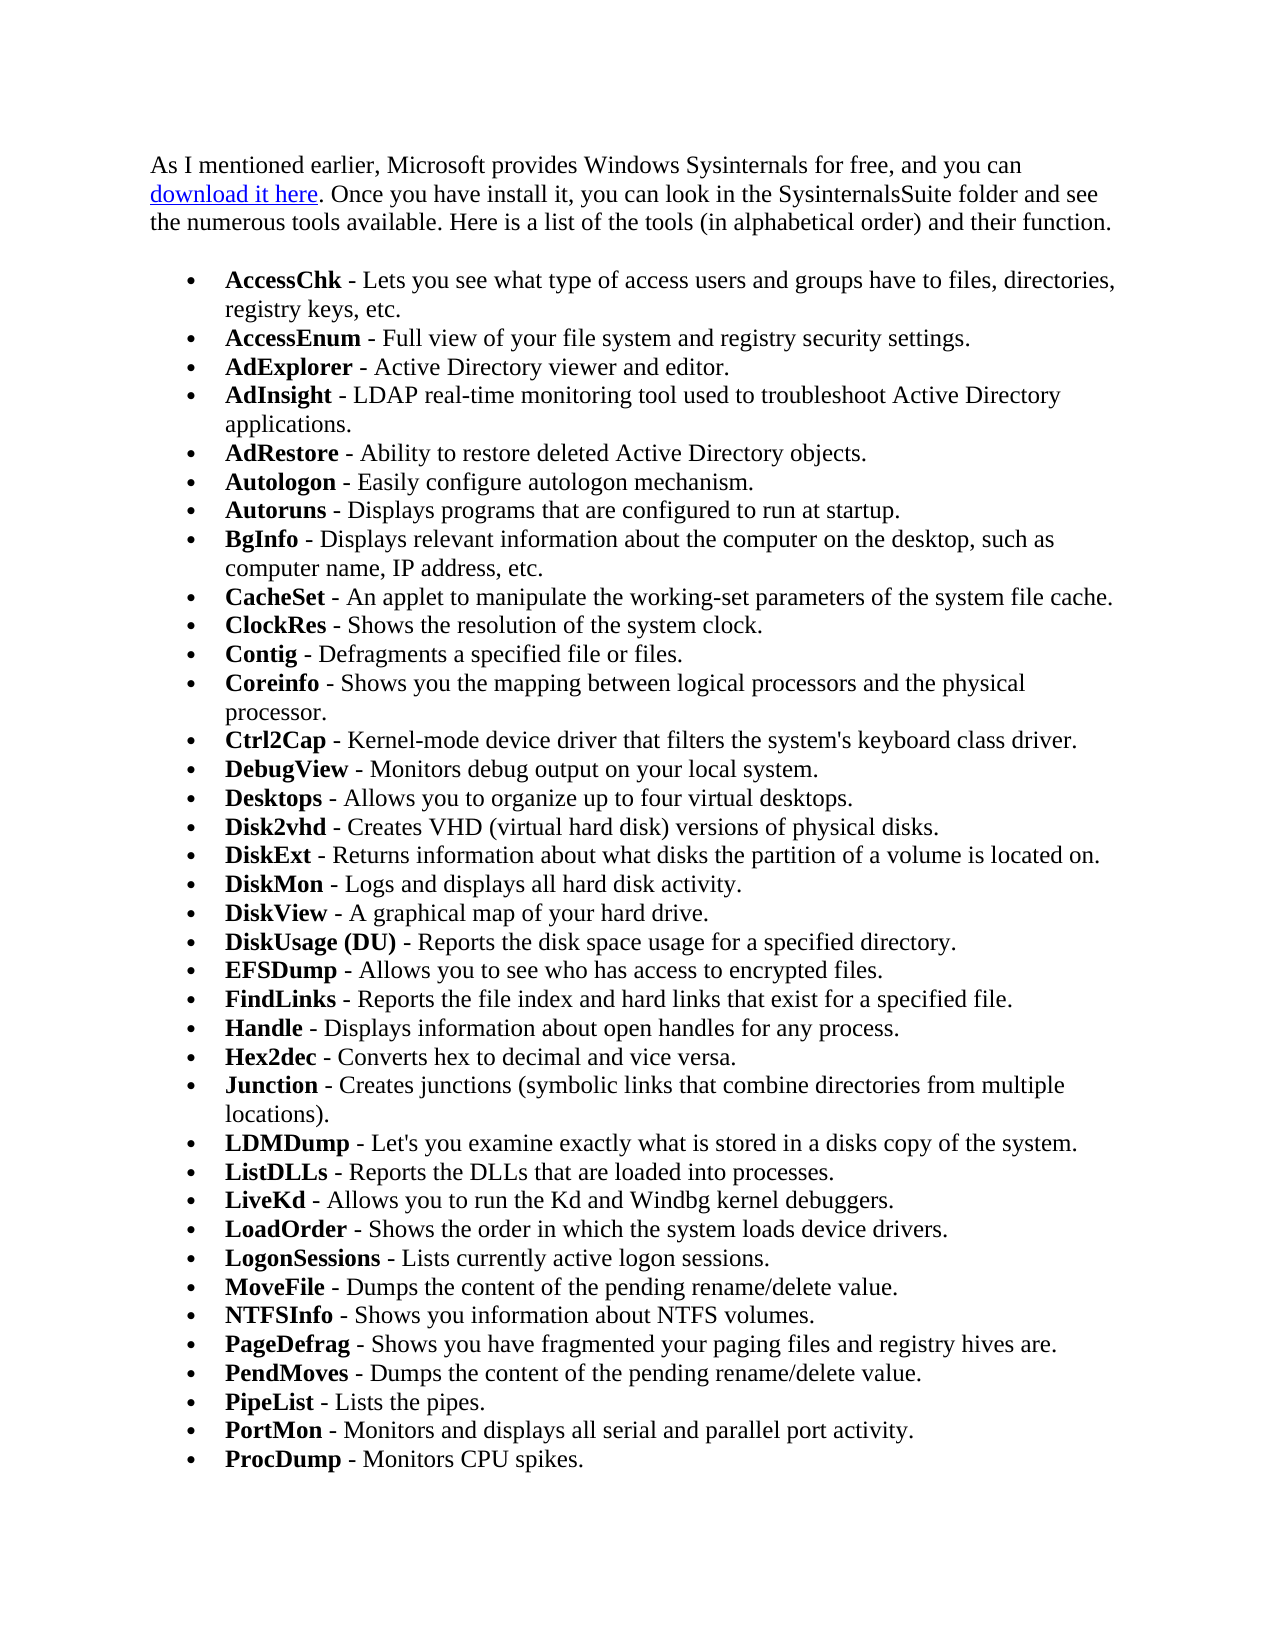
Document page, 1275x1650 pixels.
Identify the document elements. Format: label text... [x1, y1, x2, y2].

list CacheSet - An applet to manipulate the working-set parameters of the system file cache. [187, 582, 1125, 610]
list PendMoves - Dumps the content of the pending rename/delete value. [187, 1358, 1125, 1387]
text As I mentioned earlier, Microsoft provides Windows Sysinternals for free, and you can download it here. Once you have install it, you can look in the SysinternalsSuite folder and see the numerous tools available. Here is a list of the tools (in alphabetical order) and their function. [150, 150, 1125, 236]
list NTFSInfo - Shows you information about NTFS volumes. [187, 1300, 1125, 1329]
list AdRestore - Ability to restore deleted Active Directory objects. [187, 438, 1125, 467]
list Contig - Defragments a specified file or files. [187, 639, 1125, 668]
list PipeList - Lists the pipes. [187, 1387, 1125, 1415]
list LiveKd - Allows you to run the Kd and Windbg kernel debuggers. [187, 1185, 1125, 1214]
list ClockRes - Shows the resolution of the system clock. [187, 610, 1125, 639]
list Disk2vhd - Creates VHD (virtual hard disk) versions of physical disks. [187, 812, 1125, 840]
list AdInsight - LDAP real-time monitoring tool used to troubleshoot Active Directory applications. [187, 380, 1125, 438]
list AdExplorer - Active Directory viewer and editor. [187, 352, 1125, 380]
list Autologon - Easily configure autologon mechanism. [187, 467, 1125, 495]
list ListDLLs - Reports the DLLs that are loaded into processes. [187, 1157, 1125, 1185]
list Coreinfo - Shows you the mapping between logical processors and the physical processor. [187, 668, 1125, 725]
list Handle - Displays information about open handles for any process. [187, 1013, 1125, 1042]
list Hex2dec - Converts hex to decimal and vice versa. [187, 1042, 1125, 1070]
list ProcDump - Monitors CPU spikes. [187, 1444, 1125, 1473]
list PageDefrag - Shows you have fragmented your paging files and registry hives are. [187, 1329, 1125, 1358]
list DebugView - Monitors debug output on your local system. [187, 754, 1125, 783]
list LDMDump - Let's you examine exactly what is stored in a disks copy of the system. [187, 1128, 1125, 1157]
list MoveFile - Dumps the content of the pending rename/delete value. [187, 1272, 1125, 1300]
list LoadOrder - Shows the order in which the system loads device drivers. [187, 1214, 1125, 1243]
list DiskExt - Returns information about what disks the partition of a volume is located on. [187, 840, 1125, 869]
list AccessEnum - Full view of your file system and registry security settings. [187, 323, 1125, 352]
list DiskMon - Logs and displays all hard disk activity. [187, 869, 1125, 898]
list Junction - Creates junctions (symbolic links that combine directories from multiple locations). [187, 1070, 1125, 1128]
list DiskView - A graphical map of your hard drive. [187, 898, 1125, 927]
list AccessChk - Lets you see what type of access users and groups have to files, directories, registry keys, etc. [187, 265, 1125, 323]
list Desktops - Allows you to organize up to four virtual desktops. [187, 783, 1125, 812]
list LogonSessions - Lists currently active logon sessions. [187, 1243, 1125, 1272]
list BgInfo - Displays relevant information about the computer on the desktop, such as computer name, IP address, etc. [187, 524, 1125, 582]
list Ctrl2Cap - Kernel-mode device driver that filters the system's keyboard class driver. [187, 725, 1125, 754]
list FindLinks - Reports the file index and hard links that exist for a specified file. [187, 984, 1125, 1013]
list PortMon - Monitors and displays all serial and parallel port activity. [187, 1415, 1125, 1444]
list EFSDump - Allows you to see who has access to encrypted files. [187, 955, 1125, 984]
list DiskUsage (DU) - Reports the disk space usage for a specified directory. [187, 927, 1125, 955]
list Autoruns - Displays programs that are configured to run at startup. [187, 495, 1125, 524]
